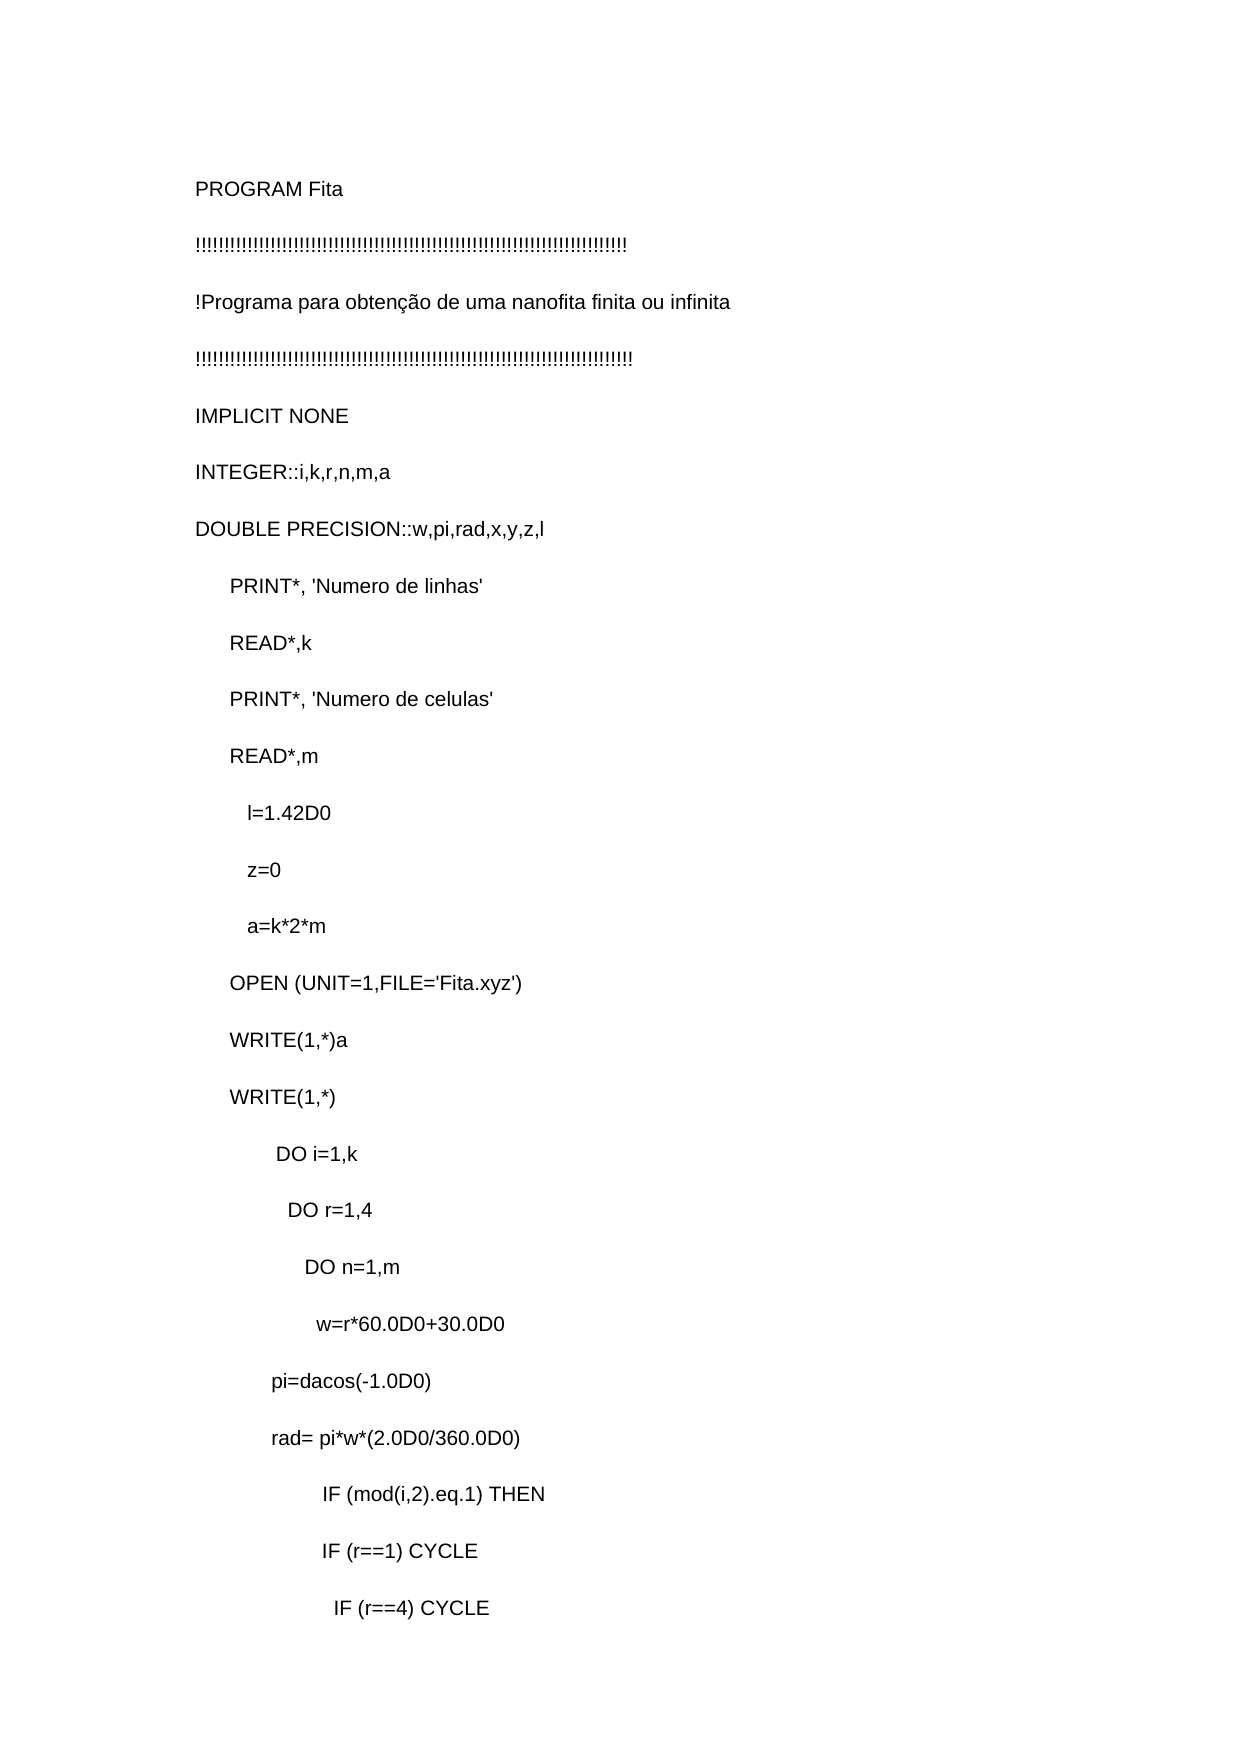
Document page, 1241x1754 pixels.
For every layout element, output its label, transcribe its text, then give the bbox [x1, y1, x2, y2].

text rad= pi*w*(2.0D0/360.0D0) [118, 1425, 1122, 1449]
text PROGRAM Fita [118, 176, 1122, 200]
text w=r*60.0D0+30.0D0 [118, 1312, 1122, 1336]
text PRINT*, 'Numero de celulas' [118, 687, 1122, 711]
text OPEN (UNIT=1,FILE='Fita.xyz') [118, 971, 1122, 995]
text pi=dacos(-1.0D0) [118, 1368, 1122, 1392]
text READ*,m [118, 744, 1122, 768]
text z=0 [118, 858, 1122, 882]
text !Programa para obtenção de uma nanofita finita ou infinita [118, 290, 1122, 314]
text WRITE(1,*) [118, 1085, 1122, 1109]
text WRITE(1,*)a [118, 1028, 1122, 1052]
text INTEGER::i,k,r,n,m,a [118, 460, 1122, 484]
text IF (r==4) CYCLE [118, 1596, 1122, 1619]
text !!!!!!!!!!!!!!!!!!!!!!!!!!!!!!!!!!!!!!!!!!!!!!!!!!!!!!!!!!!!!!!!!!!!!!!!!!! [118, 233, 1122, 257]
text READ*,k [118, 631, 1122, 654]
text DOUBLE PRECISION::w,pi,rad,x,y,z,l [118, 517, 1122, 541]
text IF (mod(i,2).eq.1) THEN [118, 1482, 1122, 1506]
text DO i=1,k [118, 1141, 1122, 1165]
text a=k*2*m [118, 914, 1122, 938]
text PRINT*, 'Numero de linhas' [118, 574, 1122, 598]
text IF (r==1) CYCLE [118, 1539, 1122, 1563]
text l=1.42D0 [118, 801, 1122, 825]
text DO n=1,m [118, 1255, 1122, 1279]
text DO r=1,4 [118, 1198, 1122, 1222]
text !!!!!!!!!!!!!!!!!!!!!!!!!!!!!!!!!!!!!!!!!!!!!!!!!!!!!!!!!!!!!!!!!!!!!!!!!!!! [118, 347, 1122, 371]
text IMPLICIT NONE [118, 403, 1122, 427]
